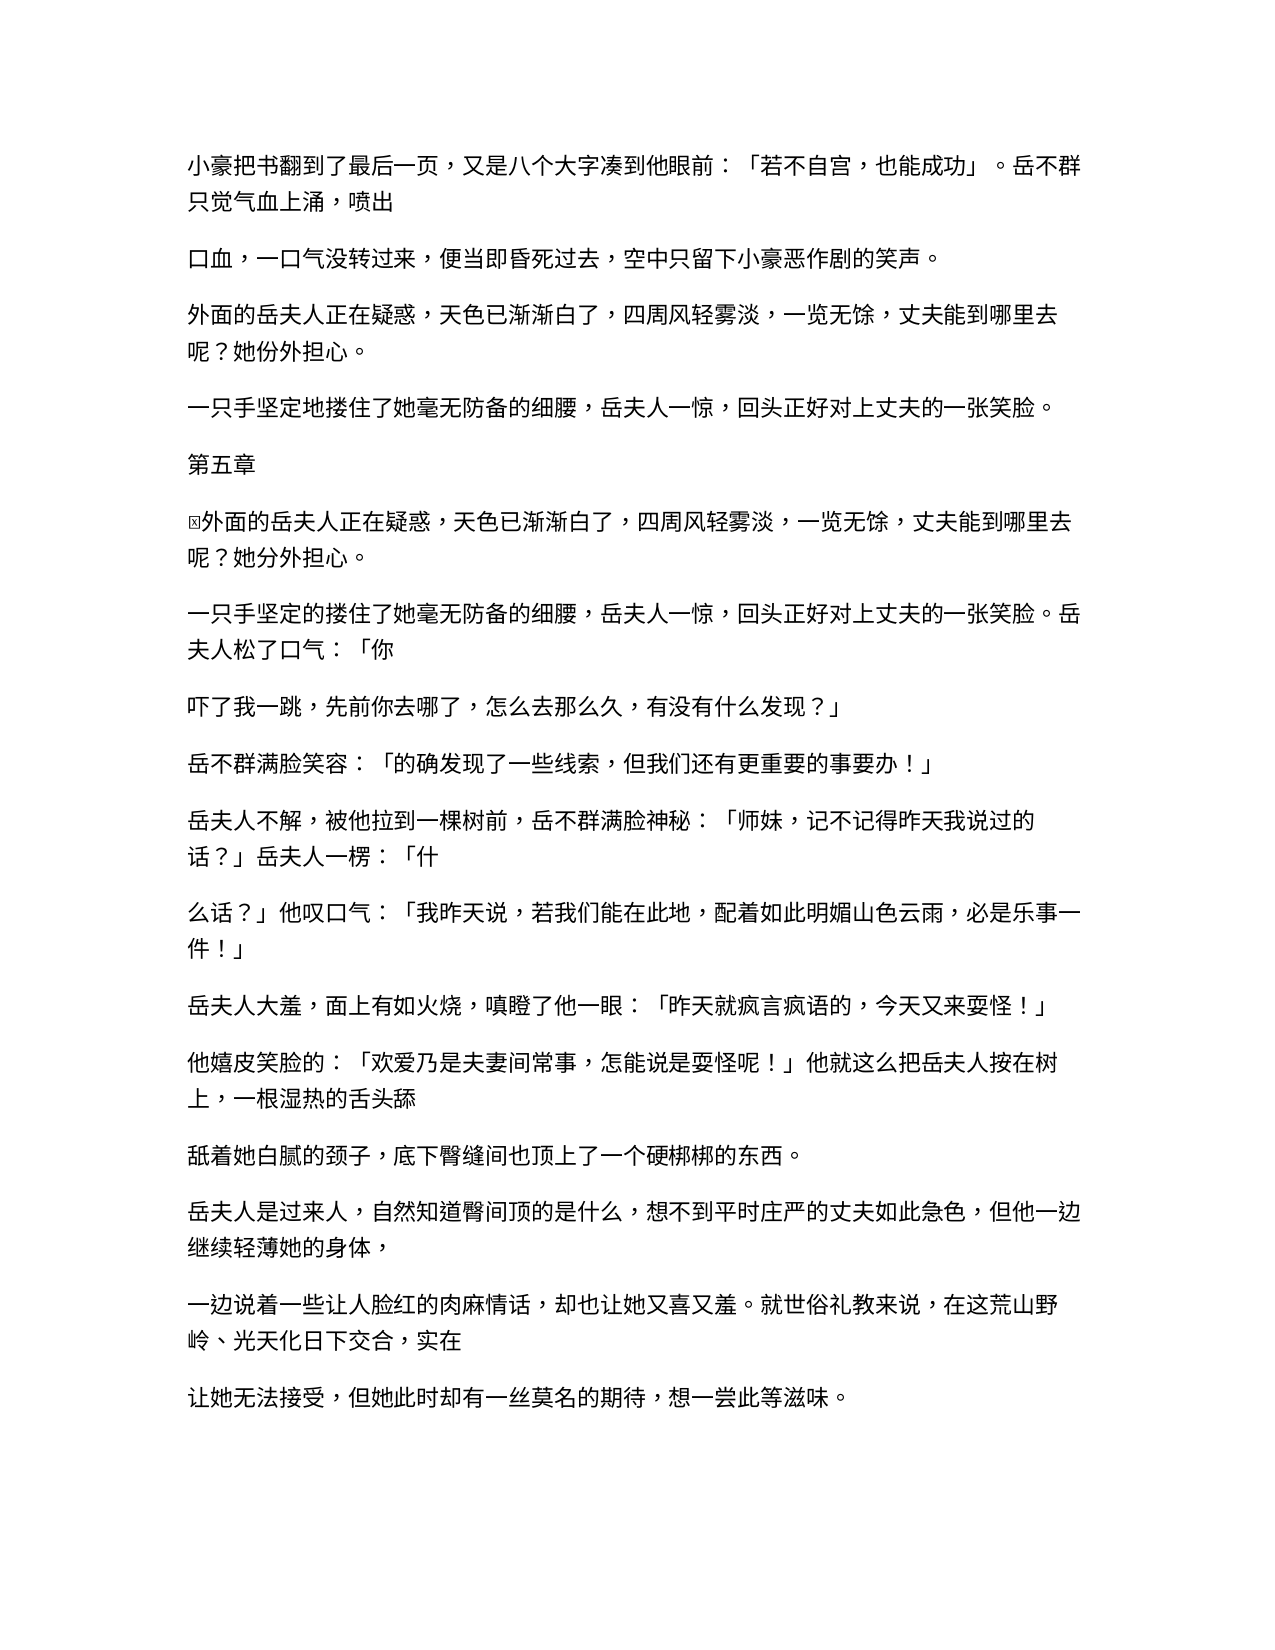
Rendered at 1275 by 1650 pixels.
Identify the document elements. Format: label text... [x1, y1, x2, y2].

text 吓了我一跳，先前你去哪了，怎么去那么久，有没有什么发现？」 [187, 691, 1087, 722]
text 岳夫人大羞，面上有如火烧，嗔瞪了他一眼∶「昨天就疯言疯语的，今天又来耍怪！」 [187, 990, 1087, 1021]
text 岳不群满脸笑容∶「的确发现了一些线索，但我们还有更重要的事要办！」 [187, 748, 1087, 779]
text 么话？」他叹口气∶「我昨天说，若我们能在此地，配着如此明媚山色云雨，必是乐事一件！」 [187, 897, 1087, 964]
text 岳夫人不解，被他拉到一棵树前，岳不群满脸神秘∶「师妹，记不记得昨天我说过的话？」岳夫人一楞∶「什 [187, 805, 1087, 872]
text 小豪把书翻到了最后一页，又是八个大字凑到他眼前∶「若不自宫，也能成功」。岳不群只觉气血上涌，喷出 [187, 150, 1087, 217]
text 一只手坚定地搂住了她毫无防备的细腰，岳夫人一惊，回头正好对上丈夫的一张笑脸。 [187, 392, 1087, 423]
text 一只手坚定的搂住了她毫无防备的细腰，岳夫人一惊，回头正好对上丈夫的一张笑脸。岳夫人松了口气∶「你 [187, 598, 1087, 666]
text 他嬉皮笑脸的∶「欢爱乃是夫妻间常事，怎能说是耍怪呢！」他就这么把岳夫人按在树上，一根湿热的舌头舔 [187, 1047, 1087, 1114]
text 一边说着一些让人脸红的肉麻情话，却也让她又喜又羞。就世俗礼教来说，在这荒山野岭、光天化日下交合，实在 [187, 1289, 1087, 1356]
text 外面的岳夫人正在疑惑，天色已渐渐白了，四周风轻雾淡，一览无馀，丈夫能到哪里去呢？她份外担心。 [187, 299, 1087, 367]
text 岳夫人是过来人，自然知道臀间顶的是什么，想不到平时庄严的丈夫如此急色，但他一边继续轻薄她的身体， [187, 1196, 1087, 1263]
text 舐着她白腻的颈子，底下臀缝间也顶上了一个硬梆梆的东西。 [187, 1139, 1087, 1171]
text 让她无法接受，但她此时却有一丝莫名的期待，想一尝此等滋味。 [187, 1382, 1087, 1413]
text 第五章 [187, 449, 1087, 480]
text 口血，一口气没转过来，便当即昏死过去，空中只留下小豪恶作剧的笑声。 [187, 243, 1087, 274]
text 外面的岳夫人正在疑惑，天色已渐渐白了，四周风轻雾淡，一览无馀，丈夫能到哪里去呢？她分外担心。 [187, 506, 1087, 573]
